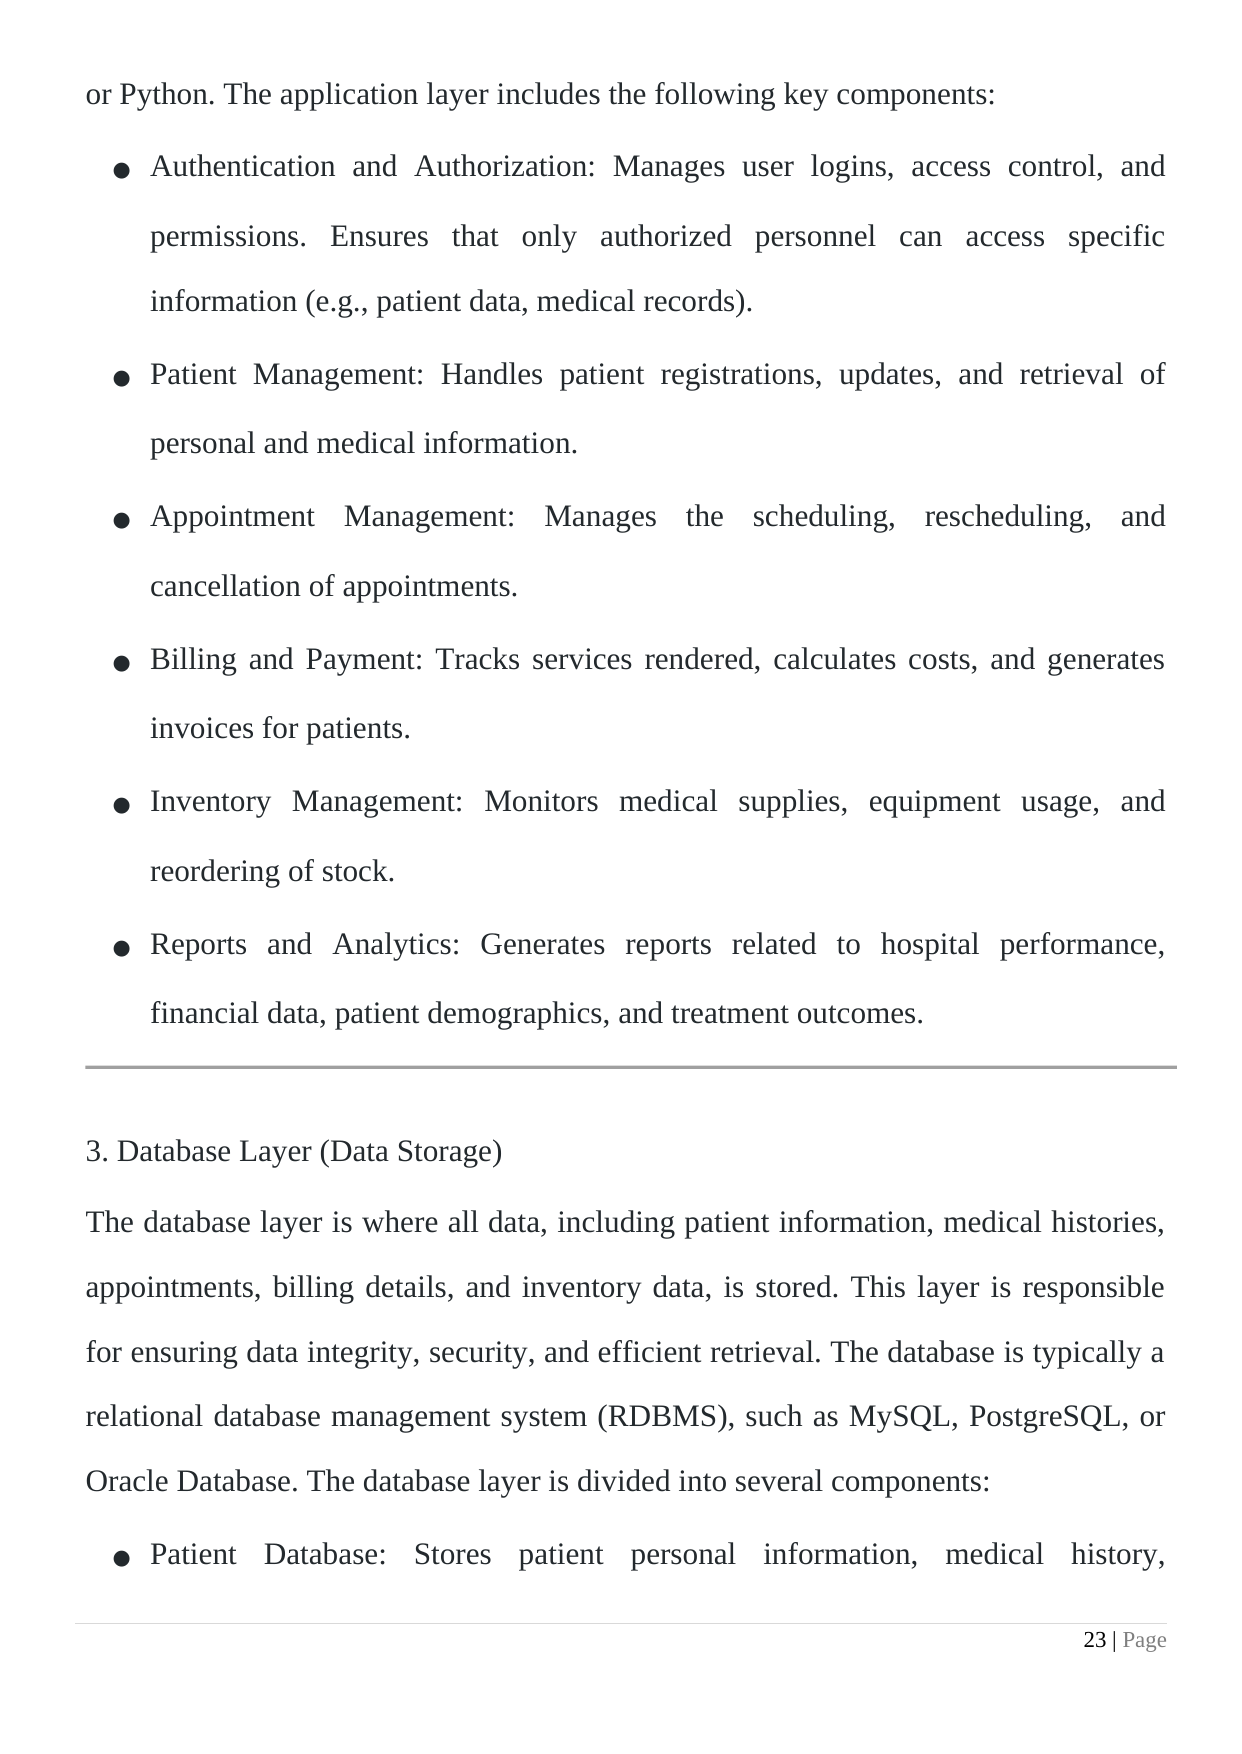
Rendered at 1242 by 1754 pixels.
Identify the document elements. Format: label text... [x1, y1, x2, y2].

subtitle 3. Database Layer (Data Storage) [85, 1132, 1167, 1168]
subtitle Inventory Management: Monitors medical supplies, equipment usage, and reordering of stock. [112, 781, 1167, 888]
subtitle The database layer is where all data, including patient information, medical histories, appointments, billing details, and inventory data, is stored. This layer is responsible for ensuring data integrity, security, and efficient retrieval. The database is typically a relational database management system (RDBMS), such as MySQL, PostgreSQL, or Oracle Database. The database layer is divided into several components: [85, 1203, 1167, 1498]
subtitle Appointment Management: Manages the scheduling, rescheduling, and cancellation of appointments. [112, 496, 1167, 603]
subtitle Authentication and Authorization: Manages user logins, access control, and permissions. Ensures that only authorized personnel can access specific information (e.g., patient data, medical records). [112, 146, 1167, 318]
subtitle Patient Management: Handles patient registrations, updates, and retrieval of personal and medical information. [112, 353, 1167, 461]
subtitle Billing and Payment: Tracks services rendered, calculates costs, and generates invoices for patients. [112, 638, 1167, 746]
subtitle Reports and Analytics: Generates reports related to hospital performance, financial data, patient demographics, and treatment outcomes. [112, 923, 1167, 1031]
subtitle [85, 75, 1167, 111]
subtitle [112, 1533, 1167, 1576]
